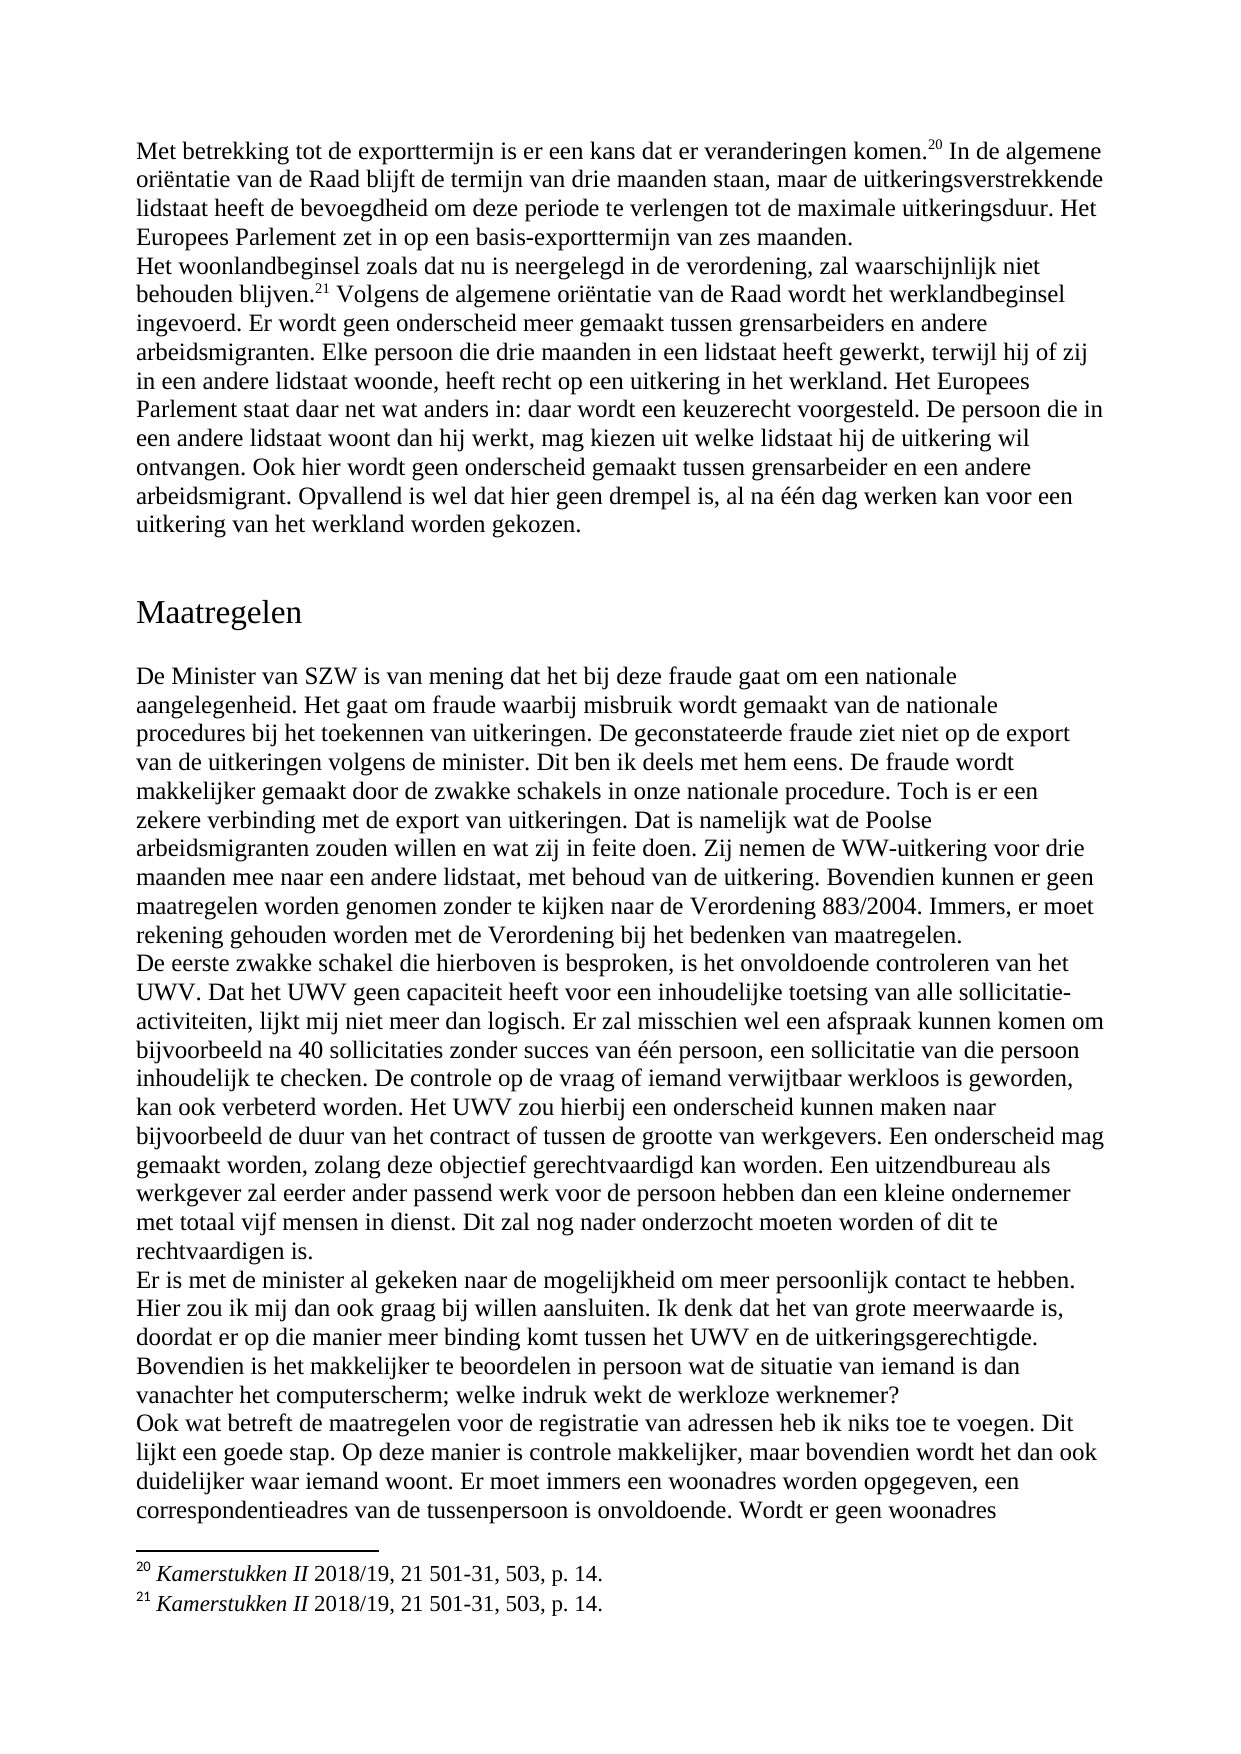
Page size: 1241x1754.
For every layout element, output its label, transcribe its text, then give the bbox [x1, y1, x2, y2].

text De Minister van SZW is van mening dat het bij deze fraude gaat om een nationale aangelegenheid. Het gaat om fraude waarbij misbruik wordt gemaakt van de nationale procedures bij het toekennen van uitkeringen. De geconstateerde fraude ziet niet op de export van de uitkeringen volgens de minister. Dit ben ik deels met hem eens. De fraude wordt makkelijker gemaakt door de zwakke schakels in onze nationale procedure. Toch is er een zekere verbinding met de export van uitkeringen. Dat is namelijk wat de Poolse arbeidsmigranten zouden willen en wat zij in feite doen. Zij nemen de WW-uitkering voor drie maanden mee naar een andere lidstaat, met behoud van de uitkering. Bovendien kunnen er geen maatregelen worden genomen zonder te kijken naar de Verordening 883/2004. Immers, er moet rekening gehouden worden met de Verordening bij het bedenken van maatregelen. [136, 661, 1104, 948]
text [136, 1408, 1104, 1523]
text Er is met de minister al gekeken naar de mogelijkheid om meer persoonlijk contact te hebben. Hier zou ik mij dan ook graag bij willen aansluiten. Ik denk dat het van grote meerwaarde is, doordat er op die manier meer binding komt tussen het UWV en de uitkeringsgerechtigde. Bovendien is het makkelijker te beoordelen in persoon wat de situatie van iemand is dan vanachter het computerscherm; welke indruk wekt de werkloze werknemer? [136, 1265, 1104, 1408]
text Met betrekking tot de exporttermijn is er een kans dat er veranderingen komen. In de algemene oriëntatie van de Raad blijft de termijn van drie maanden staan, maar de uitkeringsverstrekkende lidstaat heeft de bevoegdheid om deze periode te verlengen tot de maximale uitkeringsduur. Het Europees Parlement zet in op een basis-exporttermijn van zes maanden. [136, 136, 1104, 251]
text De eerste zwakke schakel die hierboven is besproken, is het onvoldoende controleren van het UWV. Dat het UWV geen capaciteit heeft voor een inhoudelijke toetsing van alle sollicitatie-activiteiten, lijkt mij niet meer dan logisch. Er zal misschien wel een afspraak kunnen komen om bijvoorbeeld na 40 sollicitaties zonder succes van één persoon, een sollicitatie van die persoon inhoudelijk te checken. De controle op de vraag of iemand verwijtbaar werkloos is geworden, kan ook verbeterd worden. Het UWV zou hierbij een onderscheid kunnen maken naar bijvoorbeeld de duur van het contract of tussen de grootte van werkgevers. Een onderscheid mag gemaakt worden, zolang deze objectief gerechtvaardigd kan worden. Een uitzendbureau als werkgever zal eerder ander passend werk voor de persoon hebben dan een kleine ondernemer met totaal vijf mensen in dienst. Dit zal nog nader onderzocht moeten worden of dit te rechtvaardigen is. [136, 948, 1104, 1265]
subtitle Maatregelen [136, 592, 1104, 630]
text Het woonlandbeginsel zoals dat nu is neergelegd in de verordening, zal waarschijnlijk niet behouden blijven. Volgens de algemene oriëntatie van de Raad wordt het werklandbeginsel ingevoerd. Er wordt geen onderscheid meer gemaakt tussen grensarbeiders en andere arbeidsmigranten. Elke persoon die drie maanden in een lidstaat heeft gewerkt, terwijl hij of zij in een andere lidstaat woonde, heeft recht op een uitkering in het werkland. Het Europees Parlement staat daar net wat anders in: daar wordt een keuzerecht voorgesteld. De persoon die in een andere lidstaat woont dan hij werkt, mag kiezen uit welke lidstaat hij de uitkering wil ontvangen. Ook hier wordt geen onderscheid gemaakt tussen grensarbeider en een andere arbeidsmigrant. Opvallend is wel dat hier geen drempel is, al na één dag werken kan voor een uitkering van het werkland worden gekozen. [136, 251, 1104, 538]
